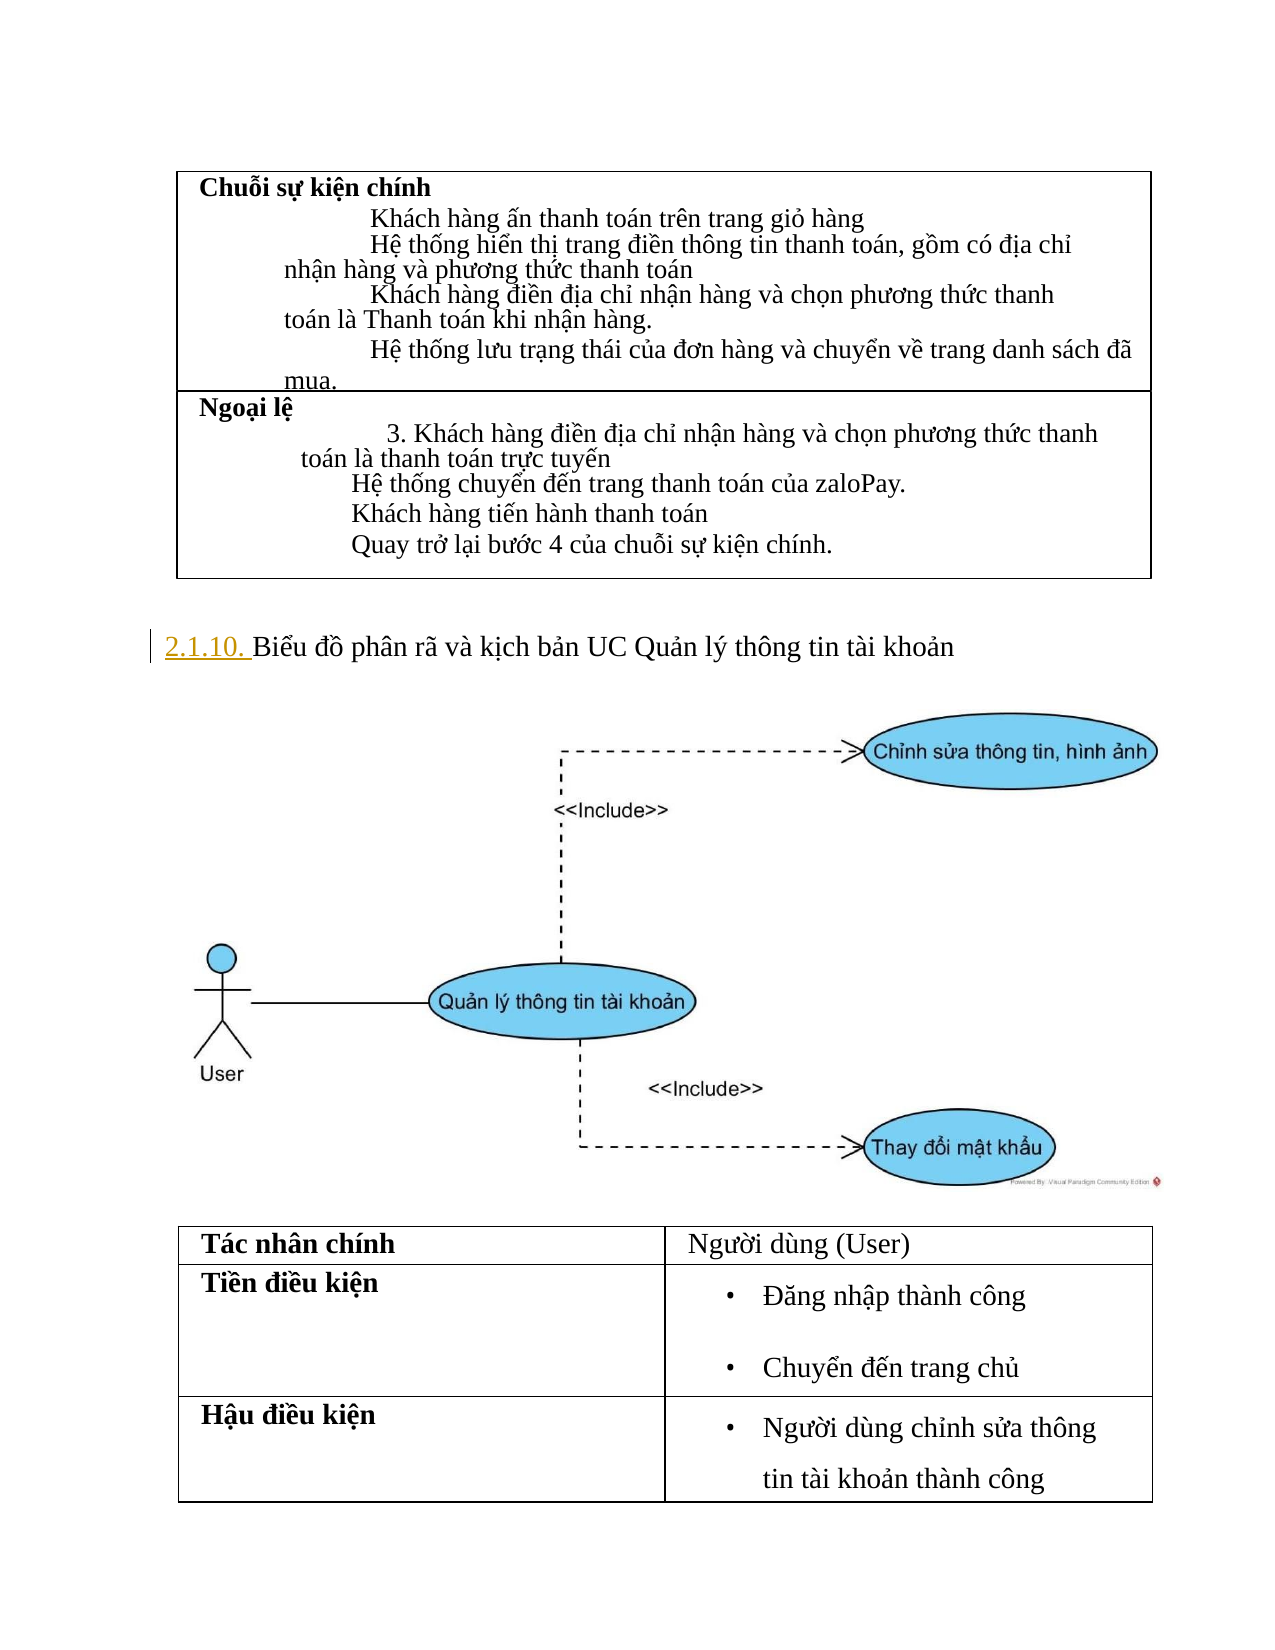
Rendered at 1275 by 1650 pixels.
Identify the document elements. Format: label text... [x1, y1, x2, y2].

table_cell Hậu điều kiện [179, 1397, 664, 1501]
picture [191, 709, 1164, 1192]
table_header Người dùng (User) [666, 1227, 1152, 1264]
table_header Tác nhân chính [179, 1227, 664, 1264]
subtitle Biểu đồ phân rã và kịch bản UC Quản lý thông tin tài khoản [164, 629, 1208, 663]
table_cell Tiền điều kiện [179, 1265, 664, 1396]
table_cell Người dùng chỉnh sửa thông tin tài khoản thành công [666, 1397, 1152, 1501]
table_cell Đăng nhập thành công Chuyển đến trang chủ [666, 1265, 1152, 1396]
